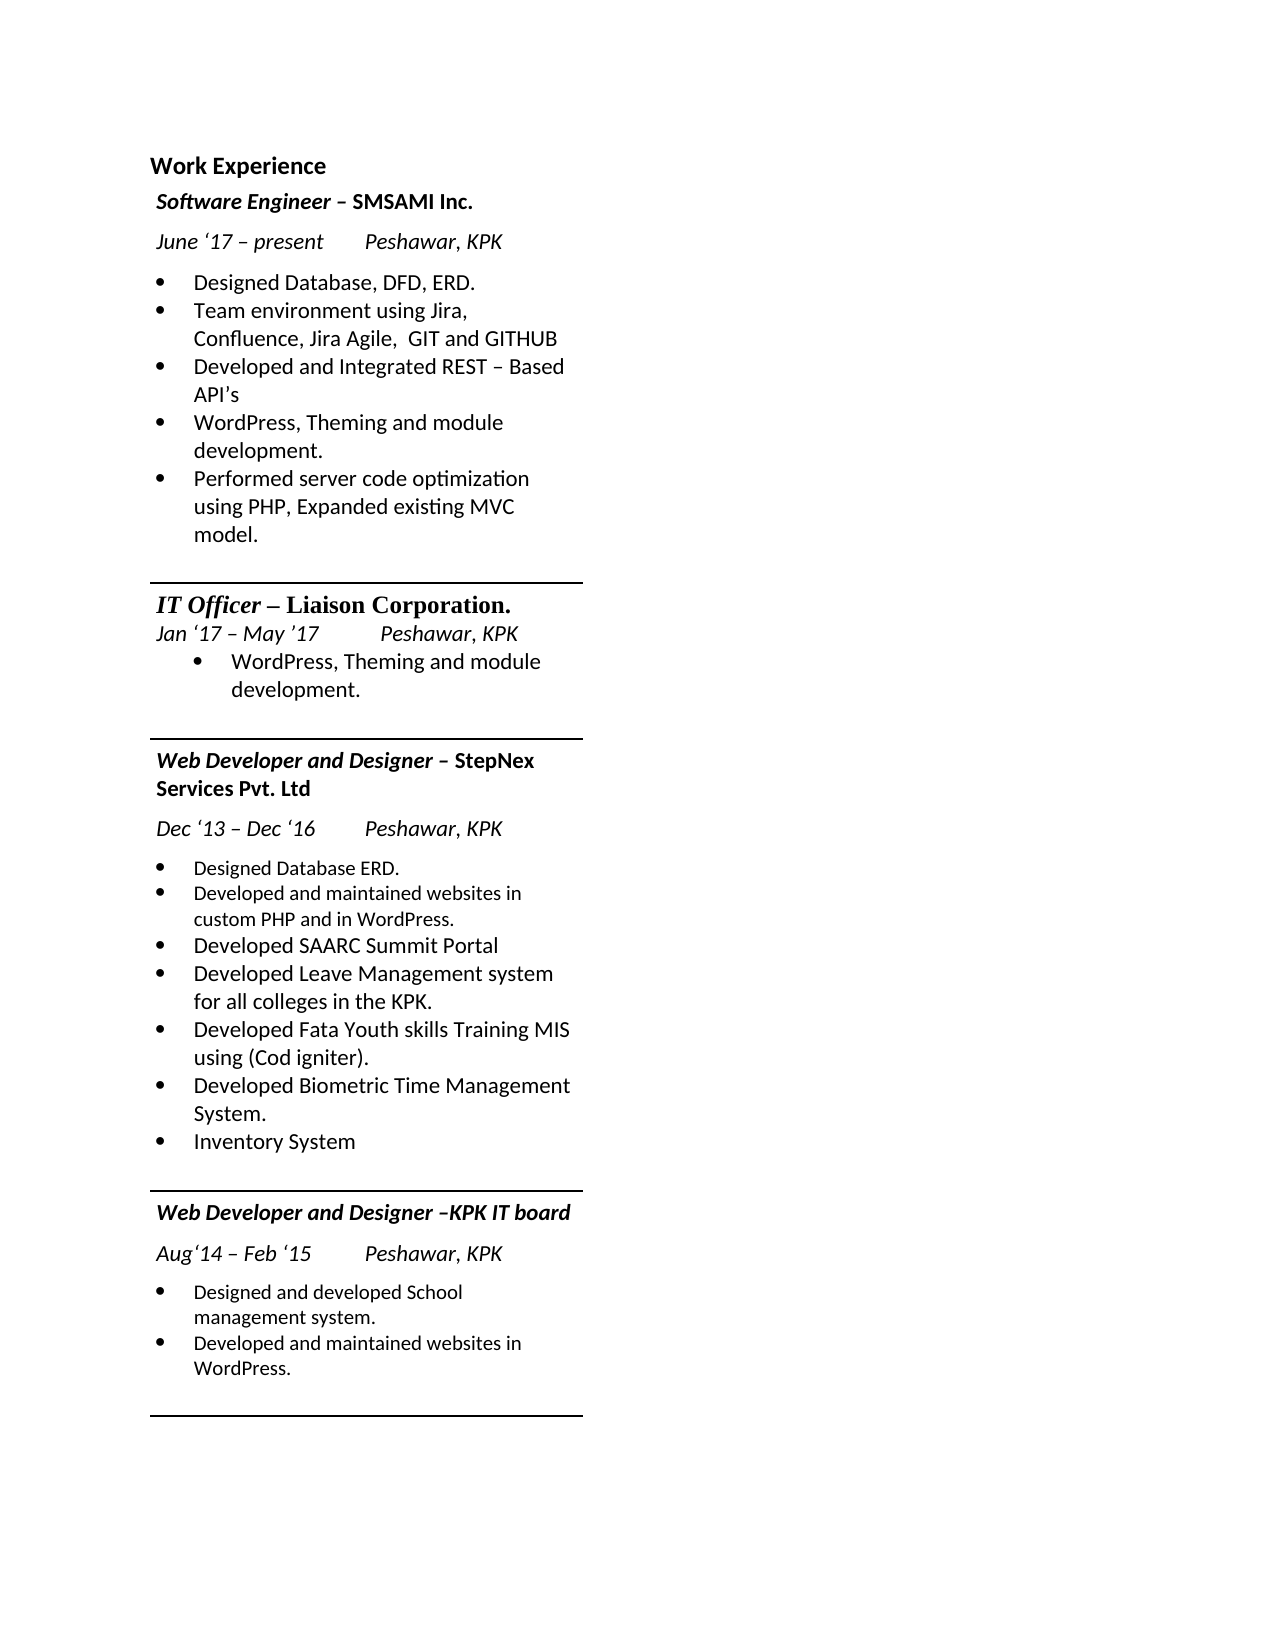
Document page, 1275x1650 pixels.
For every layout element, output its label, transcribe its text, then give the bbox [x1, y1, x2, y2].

table_cell Web Developer and Designer –KPK IT board [150, 1192, 583, 1232]
text Work Experience [150, 150, 628, 181]
table_cell Web Developer and Designer – StepNex Services Pvt. Ltd [150, 740, 583, 808]
table_header Software Engineer – SMSAMI Inc. [150, 181, 583, 221]
table_cell Peshawar, KPK [358, 1233, 583, 1273]
table_cell Designed Database, DFD, ERD. Team environment using Jira, Confluence, Jira Agile, GIT and GITHUB Developed and Integrated REST – Based API’s WordPress, Theming and module development. Performed server code optimization using PHP, Expanded existing MVC model. [150, 262, 583, 582]
table_cell Peshawar, KPK [358, 221, 583, 262]
table_cell IT Officer – Liaison Corporation. Jan ‘17 – May ’17 Peshawar, KPK WordPress, Theming and module development. [150, 584, 583, 738]
table_cell Designed and developed School management system. Developed and maintained websites in WordPress. [150, 1273, 583, 1415]
table_cell Peshawar, KPK [358, 808, 583, 849]
table_cell June ‘17 – present [150, 221, 358, 262]
table_cell Designed Database ERD. Developed and maintained websites in custom PHP and in WordPress. Developed SAARC Summit Portal Developed Leave Management system for all colleges in the KPK. Developed Fata Youth skills Training MIS using (Cod igniter). Developed Biometric Time Management System. Inventory System [150, 849, 583, 1190]
table_cell Aug‘14 – Feb ‘15 [150, 1233, 358, 1273]
table_cell Dec ‘13 – Dec ‘16 [150, 808, 358, 849]
